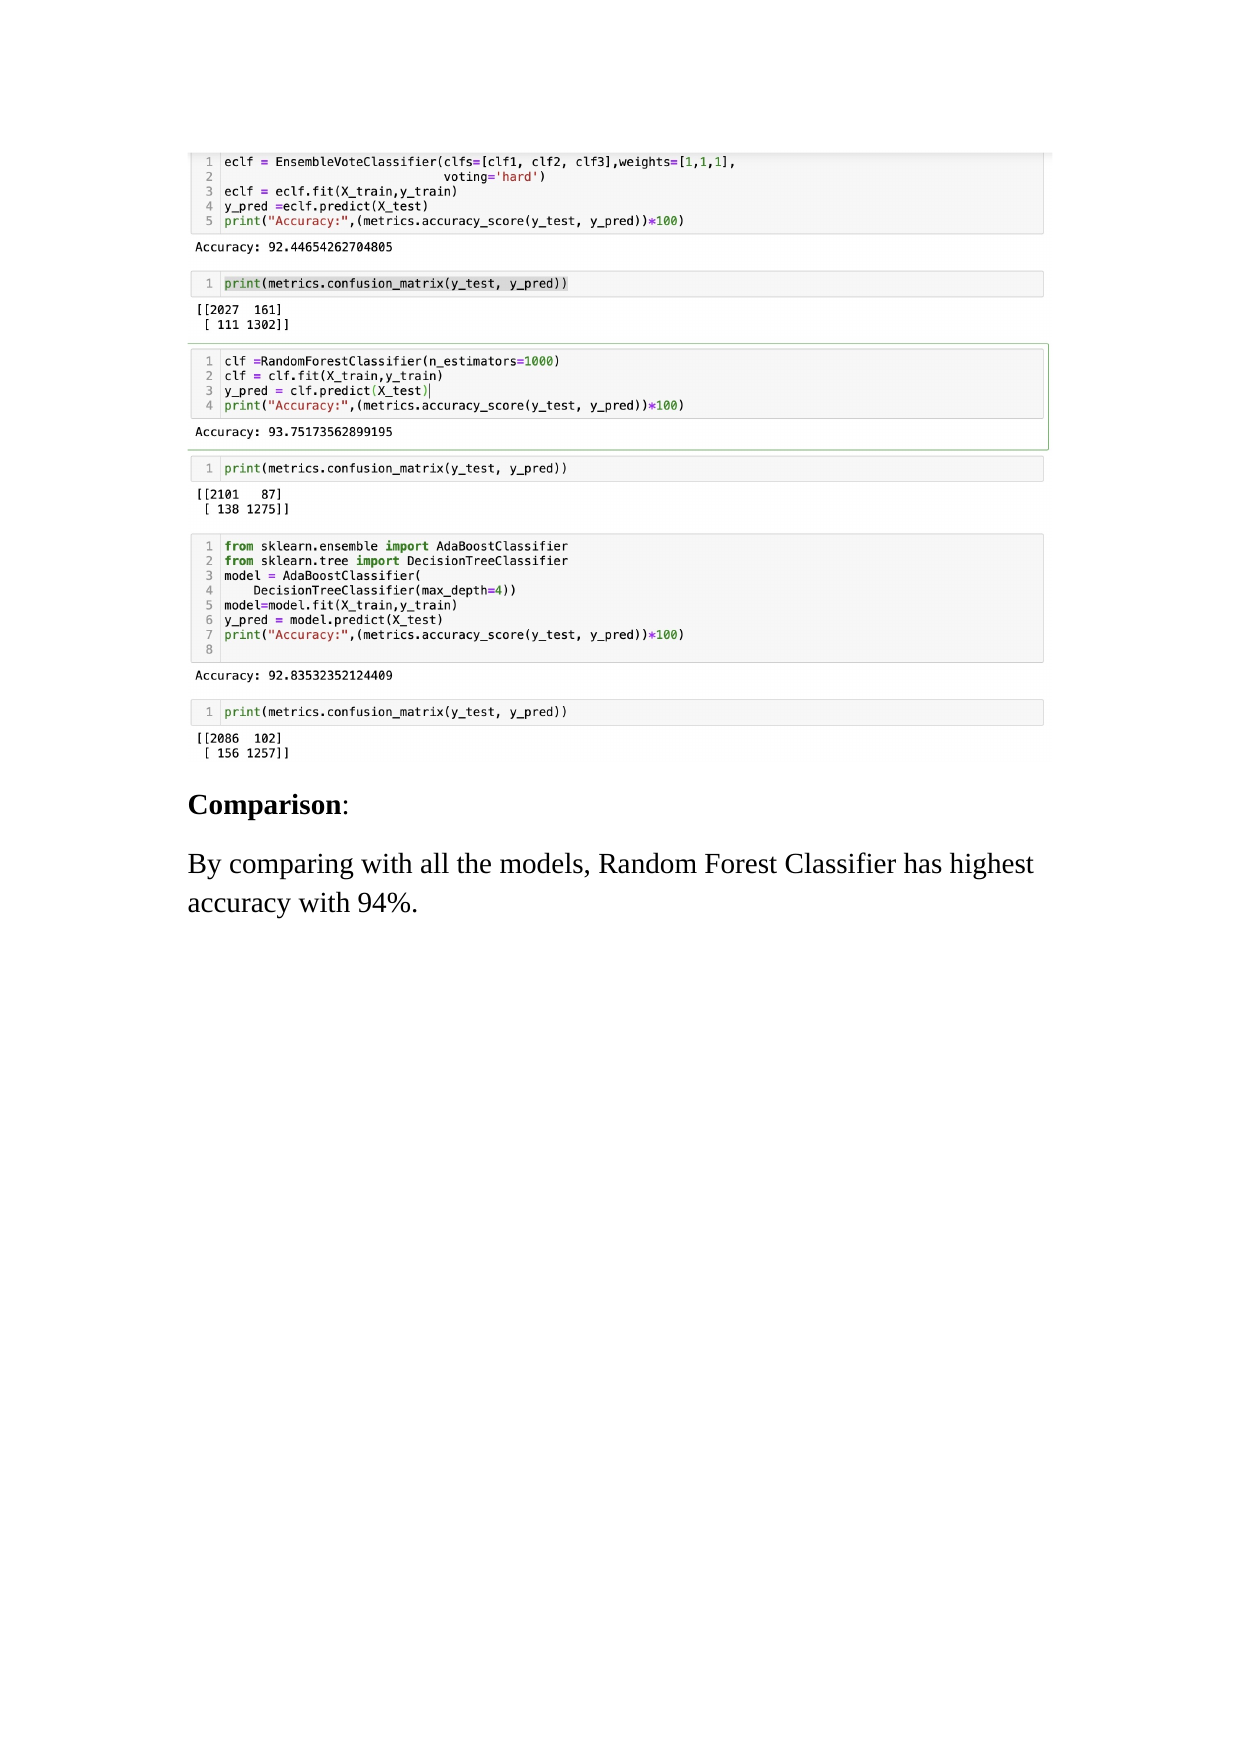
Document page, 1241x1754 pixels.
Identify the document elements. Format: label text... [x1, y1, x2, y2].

text By comparing with all the models, Random Forest Classifier has highest accuracy with 94%. [187, 846, 1053, 918]
picture [187, 150, 1053, 762]
text Comparison: [187, 787, 1053, 820]
